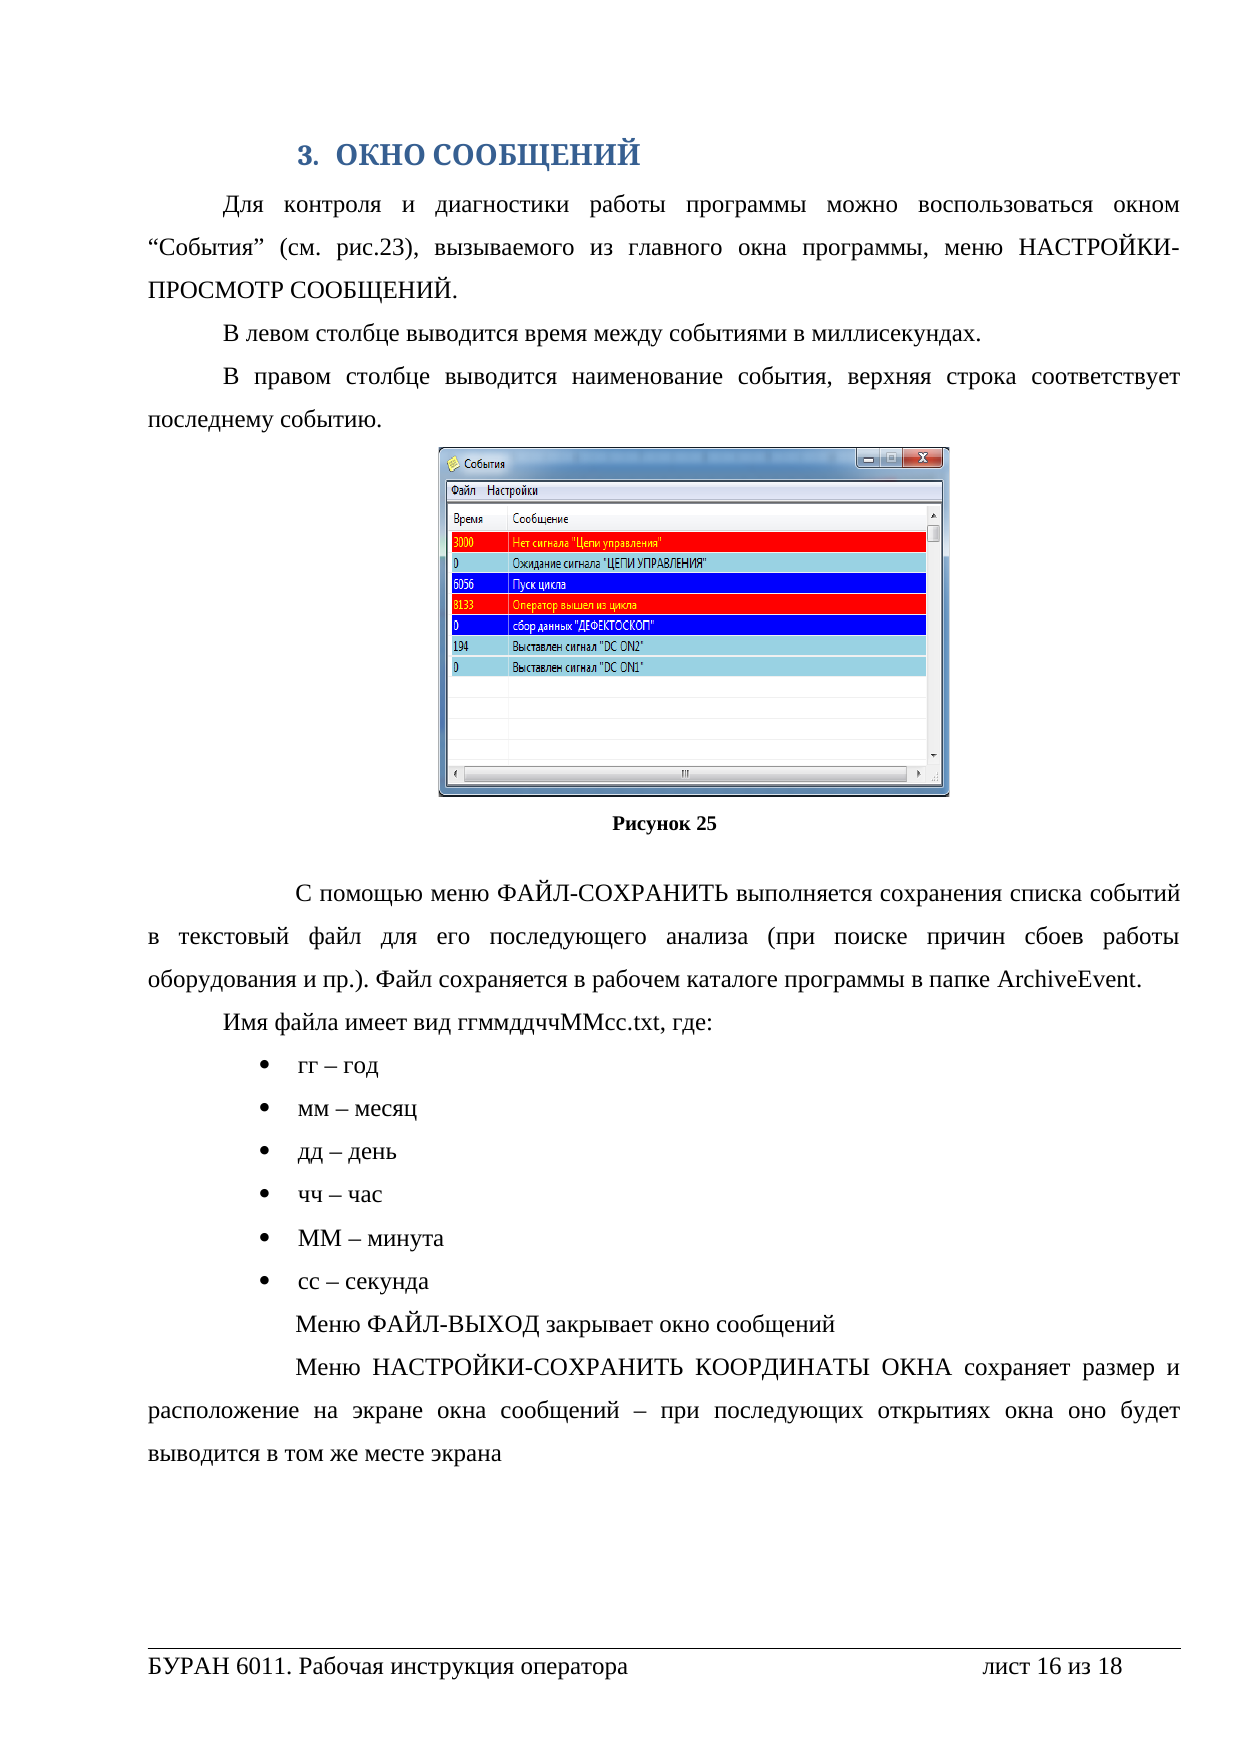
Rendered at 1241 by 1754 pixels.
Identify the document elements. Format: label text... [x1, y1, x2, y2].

text Меню ФАЙЛ-ВЫХОД закрывает окно сообщений [148, 1309, 1181, 1338]
list мм – месяц [260, 1093, 1181, 1122]
text В правом столбце выводится наименование события, верхняя строка соответствует последнему событию. [148, 361, 1181, 433]
list гг – год [260, 1050, 1181, 1079]
list чч – час [260, 1179, 1181, 1208]
text Для контроля и диагностики работы программы можно воспользоваться окном “События” (см. рис.23), вызываемого из главного окна программы, меню НАСТРОЙКИ-ПРОСМОТР СООБЩЕНИЙ. [148, 189, 1181, 304]
text Меню НАСТРОЙКИ-СОХРАНИТЬ КООРДИНАТЫ ОКНА сохраняет размер и расположение на экране окна сообщений – при последующих открытиях окна оно будет выводится в том же месте экрана [148, 1352, 1181, 1467]
picture [438, 447, 950, 797]
text С помощью меню ФАЙЛ-СОХРАНИТЬ выполняется сохранения списка событий в текстовый файл для его последующего анализа (при поиске причин сбоев работы оборудования и пр.). Файл сохраняется в рабочем каталоге программы в папке ArchiveEvent. [148, 878, 1181, 993]
text Имя файла имеет вид ггммддччММсс.txt, где: [148, 1007, 1181, 1036]
list дд – день [260, 1136, 1181, 1165]
text В левом столбце выводится время между событиями в миллисекундах. [148, 318, 1181, 347]
subtitle Окно сообщений [298, 139, 1181, 172]
list cc – секунда [260, 1266, 1181, 1294]
list ММ – минута [260, 1223, 1181, 1251]
